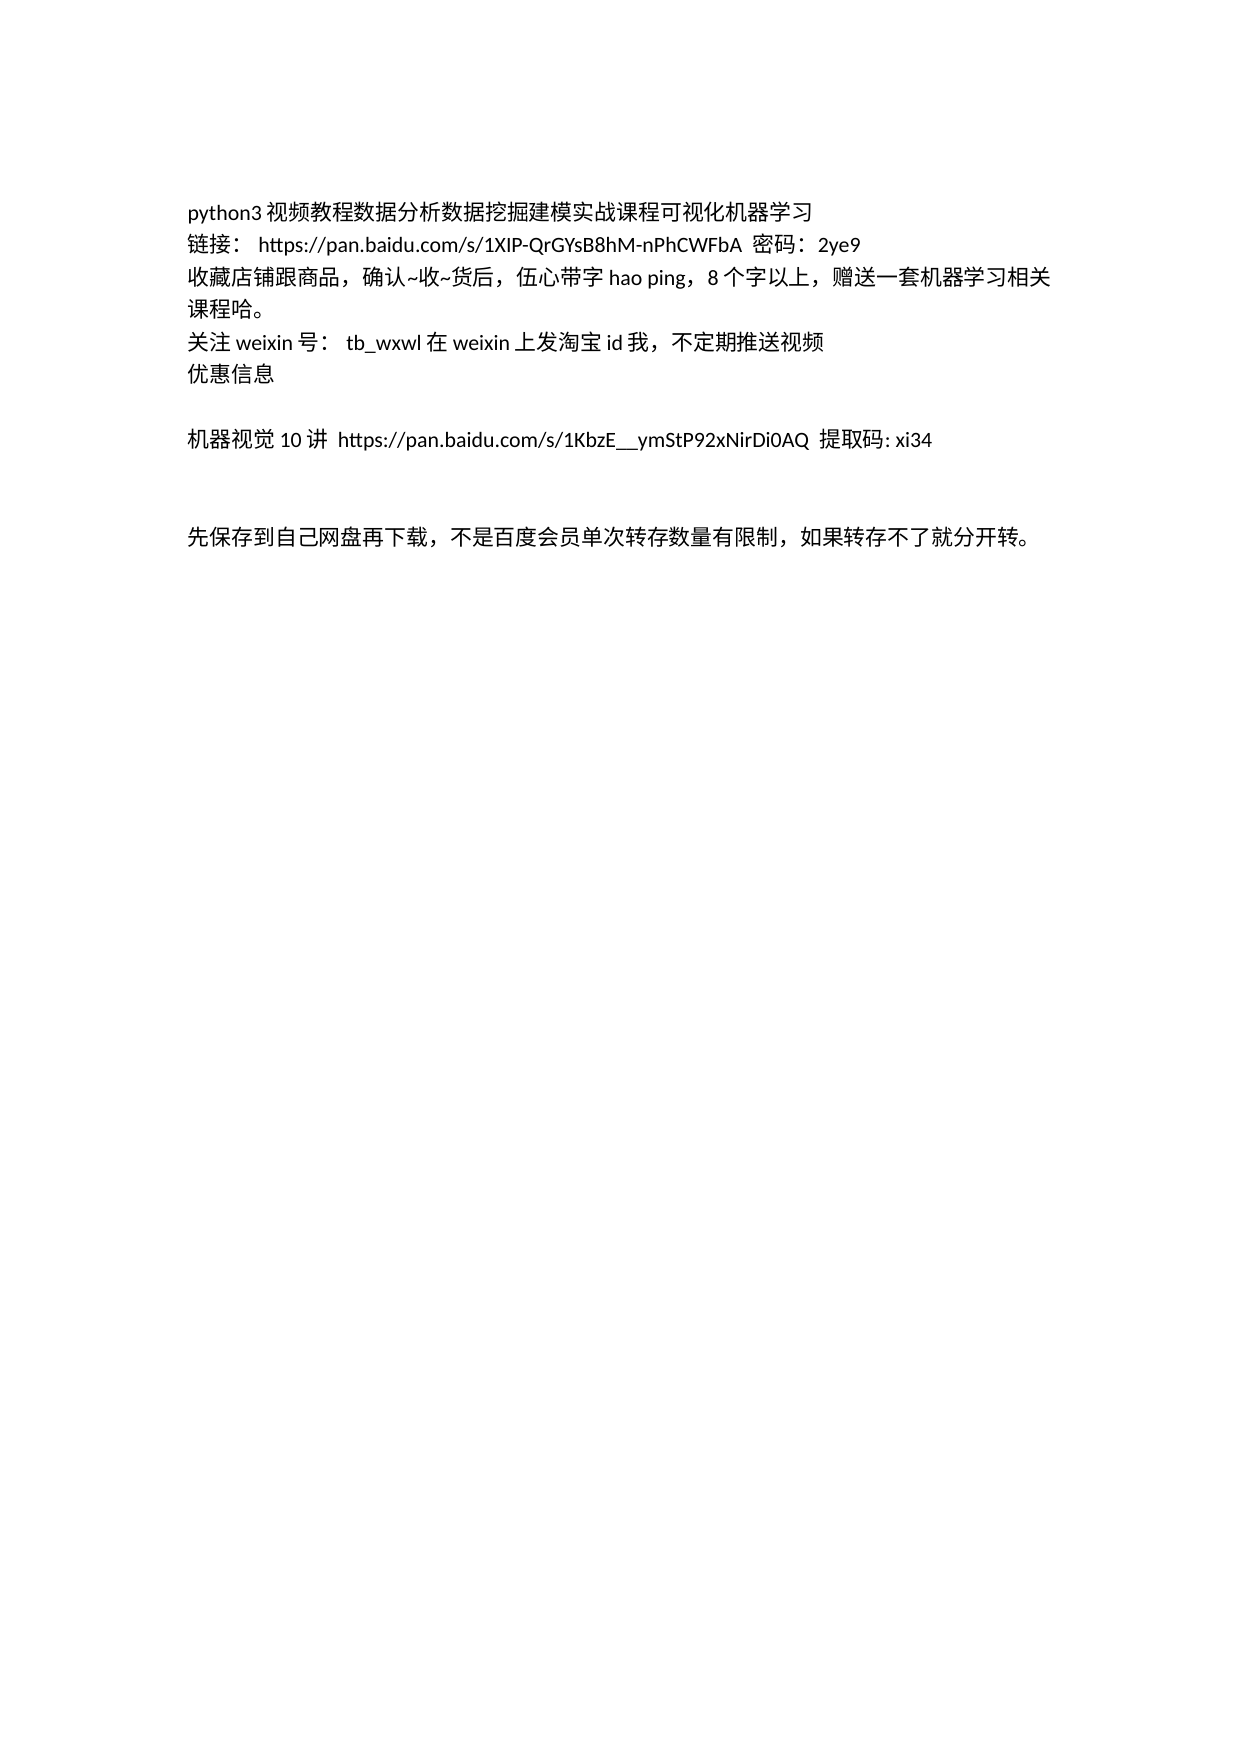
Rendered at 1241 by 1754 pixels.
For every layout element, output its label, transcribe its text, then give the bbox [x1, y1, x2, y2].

text 链接： https://pan.baidu.com/s/1XIP-QrGYsB8hM-nPhCWFbA 密码：2ye9 [187, 227, 1053, 259]
text 先保存到自己网盘再下载，不是百度会员单次转存数量有限制，如果转存不了就分开转。 [187, 519, 1053, 552]
text 机器视觉10讲 https://pan.baidu.com/s/1KbzE__ymStP92xNirDi0AQ 提取码: xi34 [187, 422, 1053, 454]
text 收藏店铺跟商品，确认~收~货后，伍心带字hao ping，8个字以上，赠送一套机器学习相关课程哈。 [187, 259, 1053, 324]
text 关注weixin号： tb_wxwl 在weixin上发淘宝id我，不定期推送视频 [187, 324, 1053, 357]
text python3视频教程数据分析数据挖掘建模实战课程可视化机器学习 [187, 194, 1053, 227]
text 优惠信息 [187, 357, 1053, 389]
